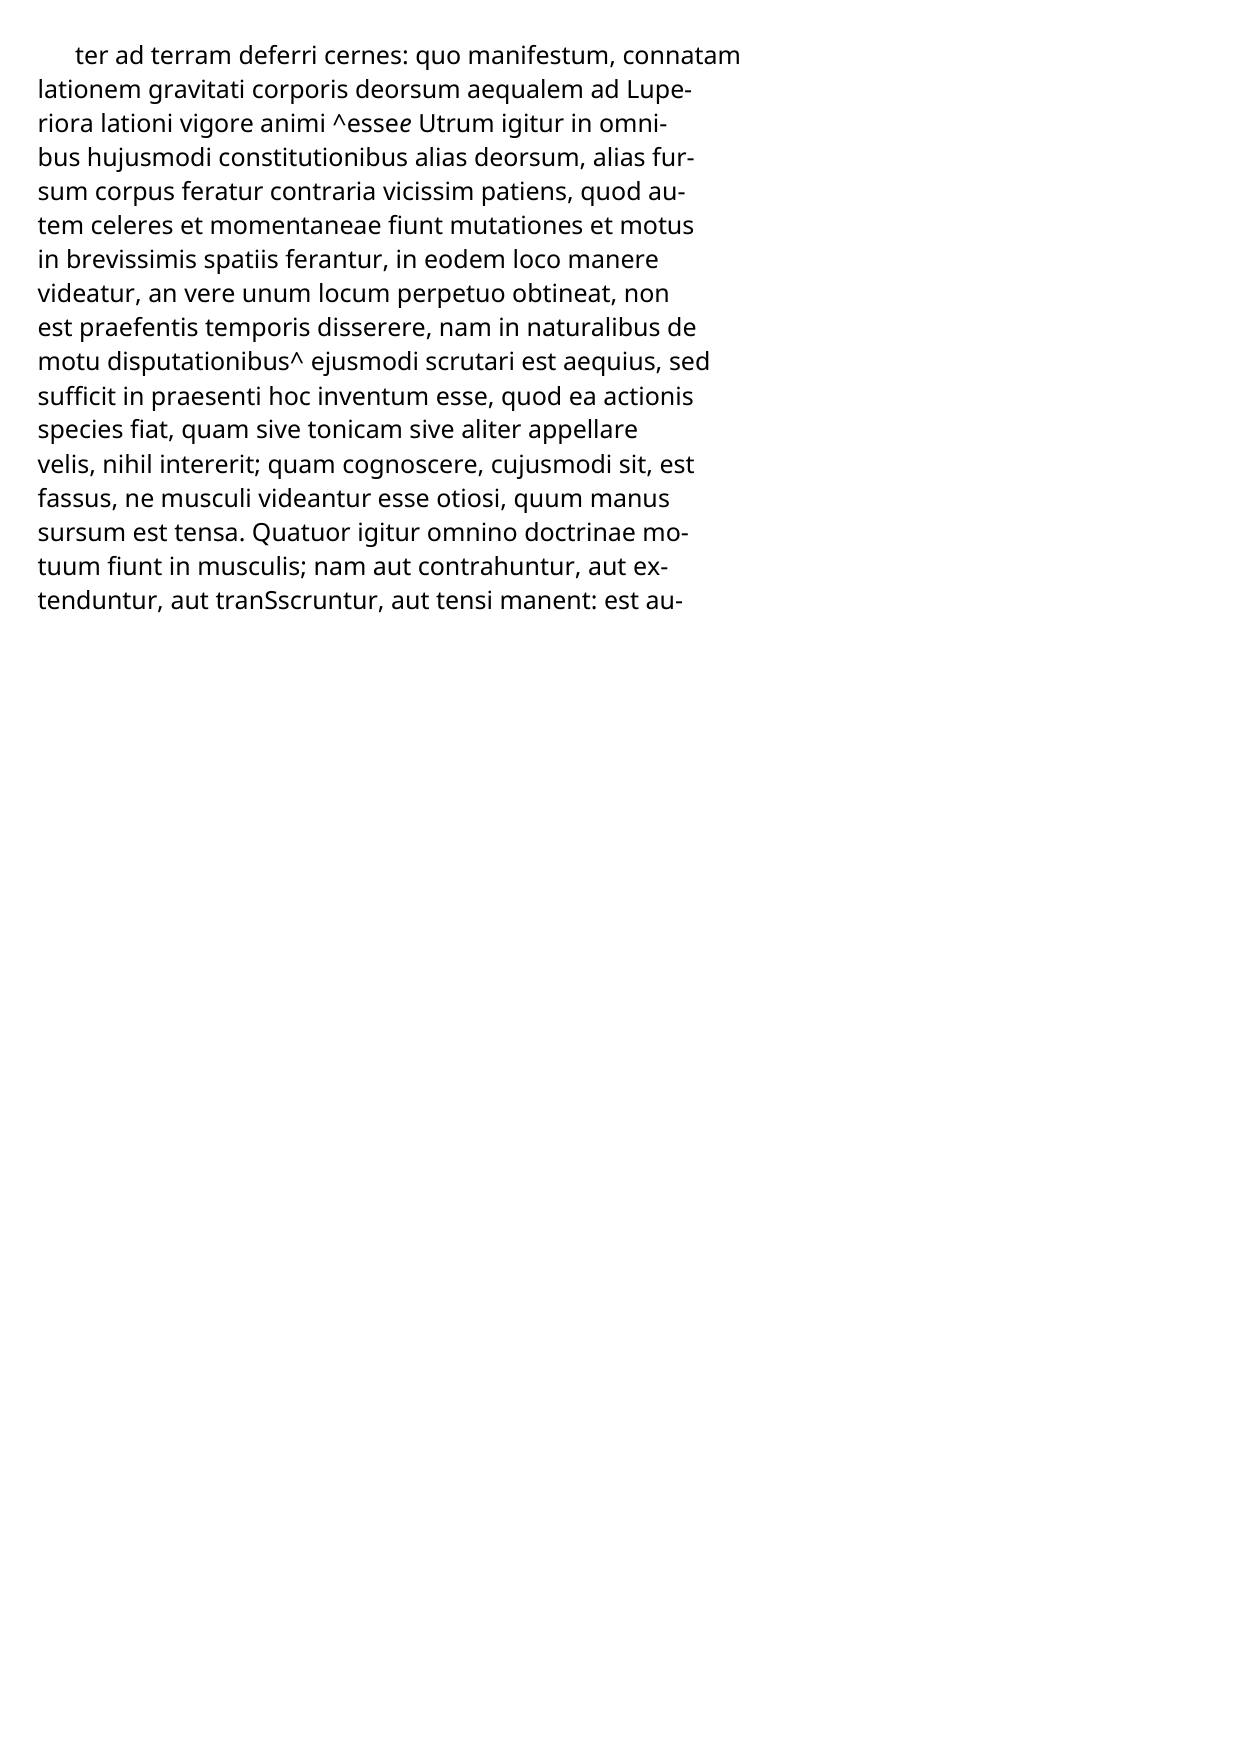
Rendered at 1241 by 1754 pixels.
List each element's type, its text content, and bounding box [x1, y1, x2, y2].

text ter ad terram deferri cernes: quo manifestum, connatam lationem gravitati corporis deorsum aequalem ad Lupe- riora lationi vigore animi ^essee Utrum igitur in omni- bus hujusmodi constitutionibus alias deorsum, alias fur- sum corpus feratur contraria vicissim patiens, quod au- tem celeres et momentaneae fiunt mutationes et motus in brevissimis spatiis ferantur, in eodem loco manere videatur, an vere unum locum perpetuo obtineat, non est praefentis temporis disserere, nam in naturalibus de motu disputationibus^ ejusmodi scrutari est aequius, sed sufficit in praesenti hoc inventum esse, quod ea actionis species fiat, quam sive tonicam sive aliter appellare velis, nihil intererit; quam cognoscere, cujusmodi sit, est fassus, ne musculi videantur esse otiosi, quum manus sursum est tensa. Quatuor igitur omnino doctrinae mo- tuum fiunt in musculis; nam aut contrahuntur, aut ex- tenduntur, aut tranSscruntur, aut tensi manent: est au- [37, 37, 1203, 617]
